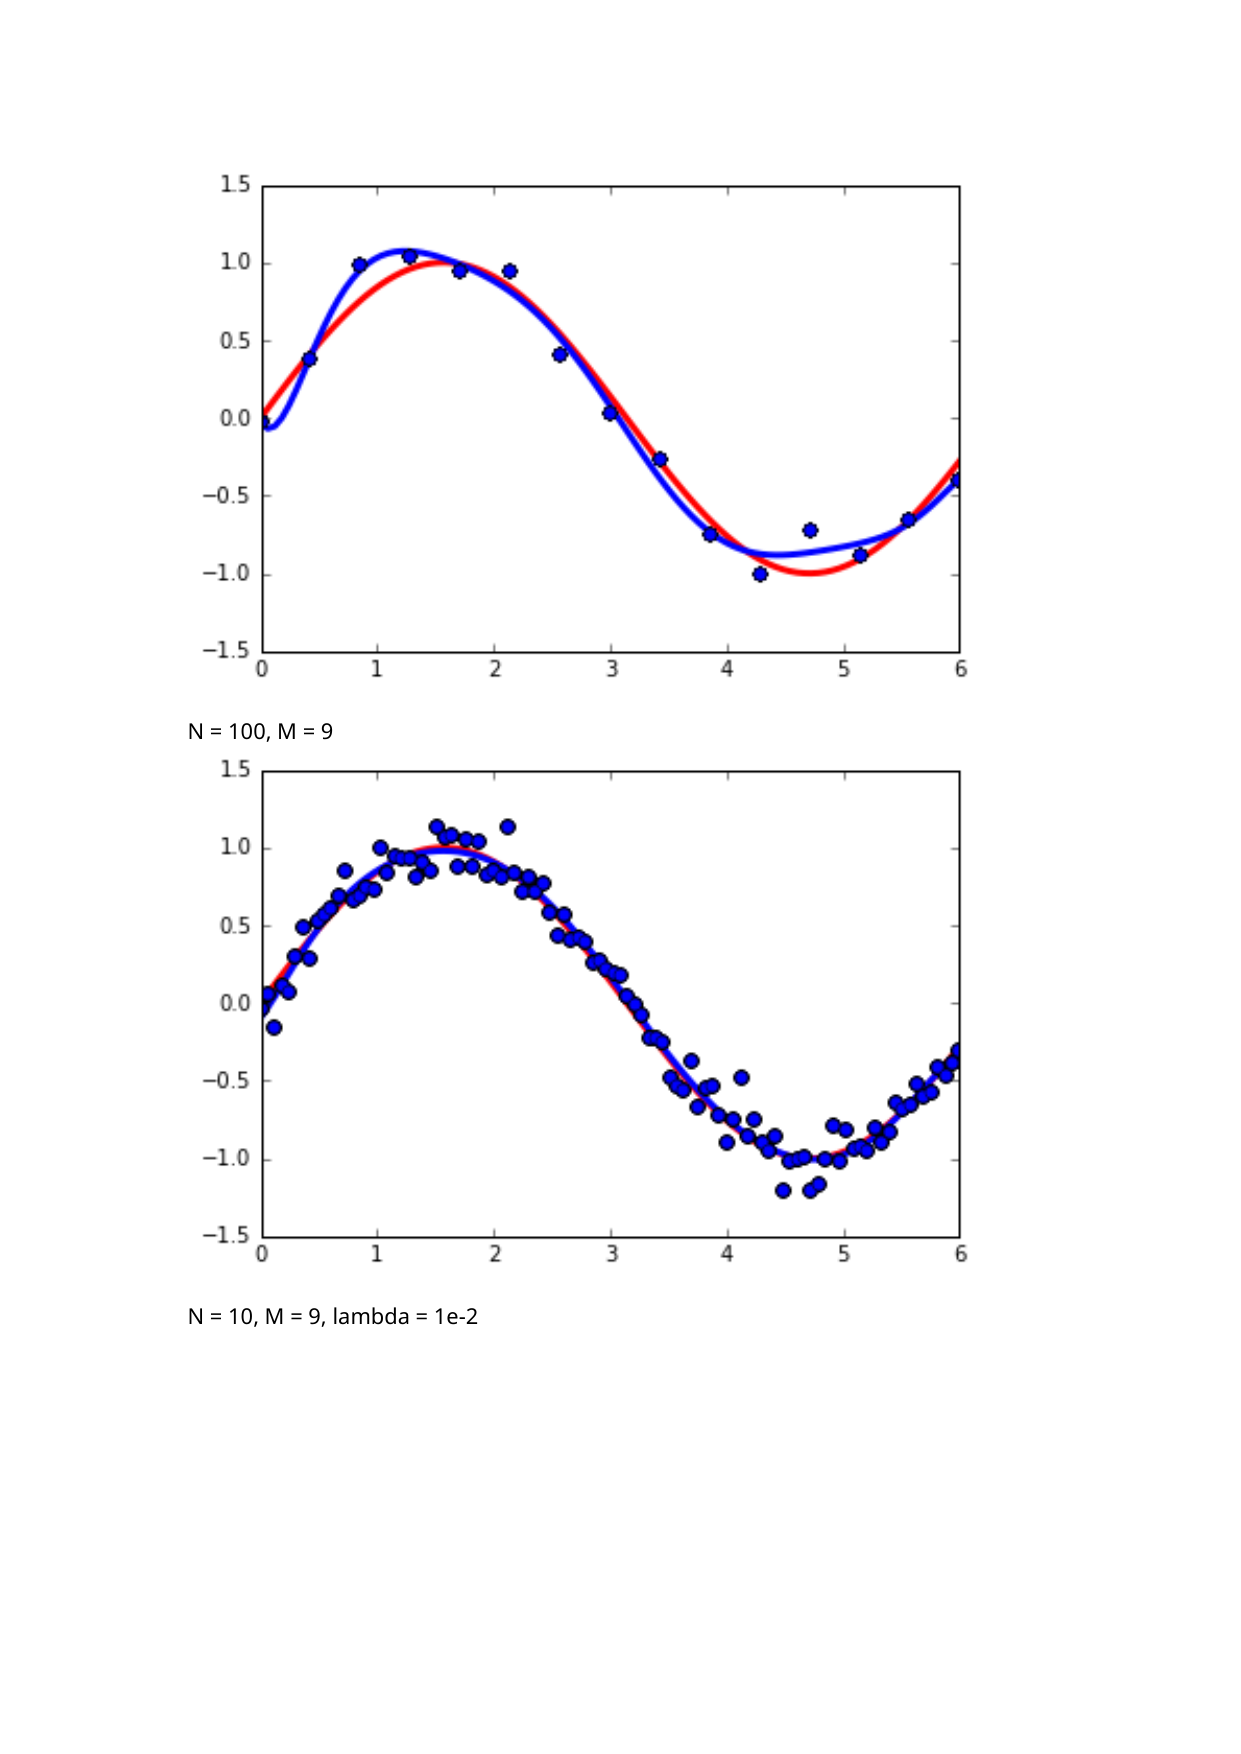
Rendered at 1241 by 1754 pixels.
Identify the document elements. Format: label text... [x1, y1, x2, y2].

picture [187, 162, 980, 696]
picture [187, 747, 980, 1281]
text N = 10, M = 9, lambda = 1e-2 [187, 1299, 1053, 1332]
text N = 100, M = 9 [187, 714, 1053, 747]
